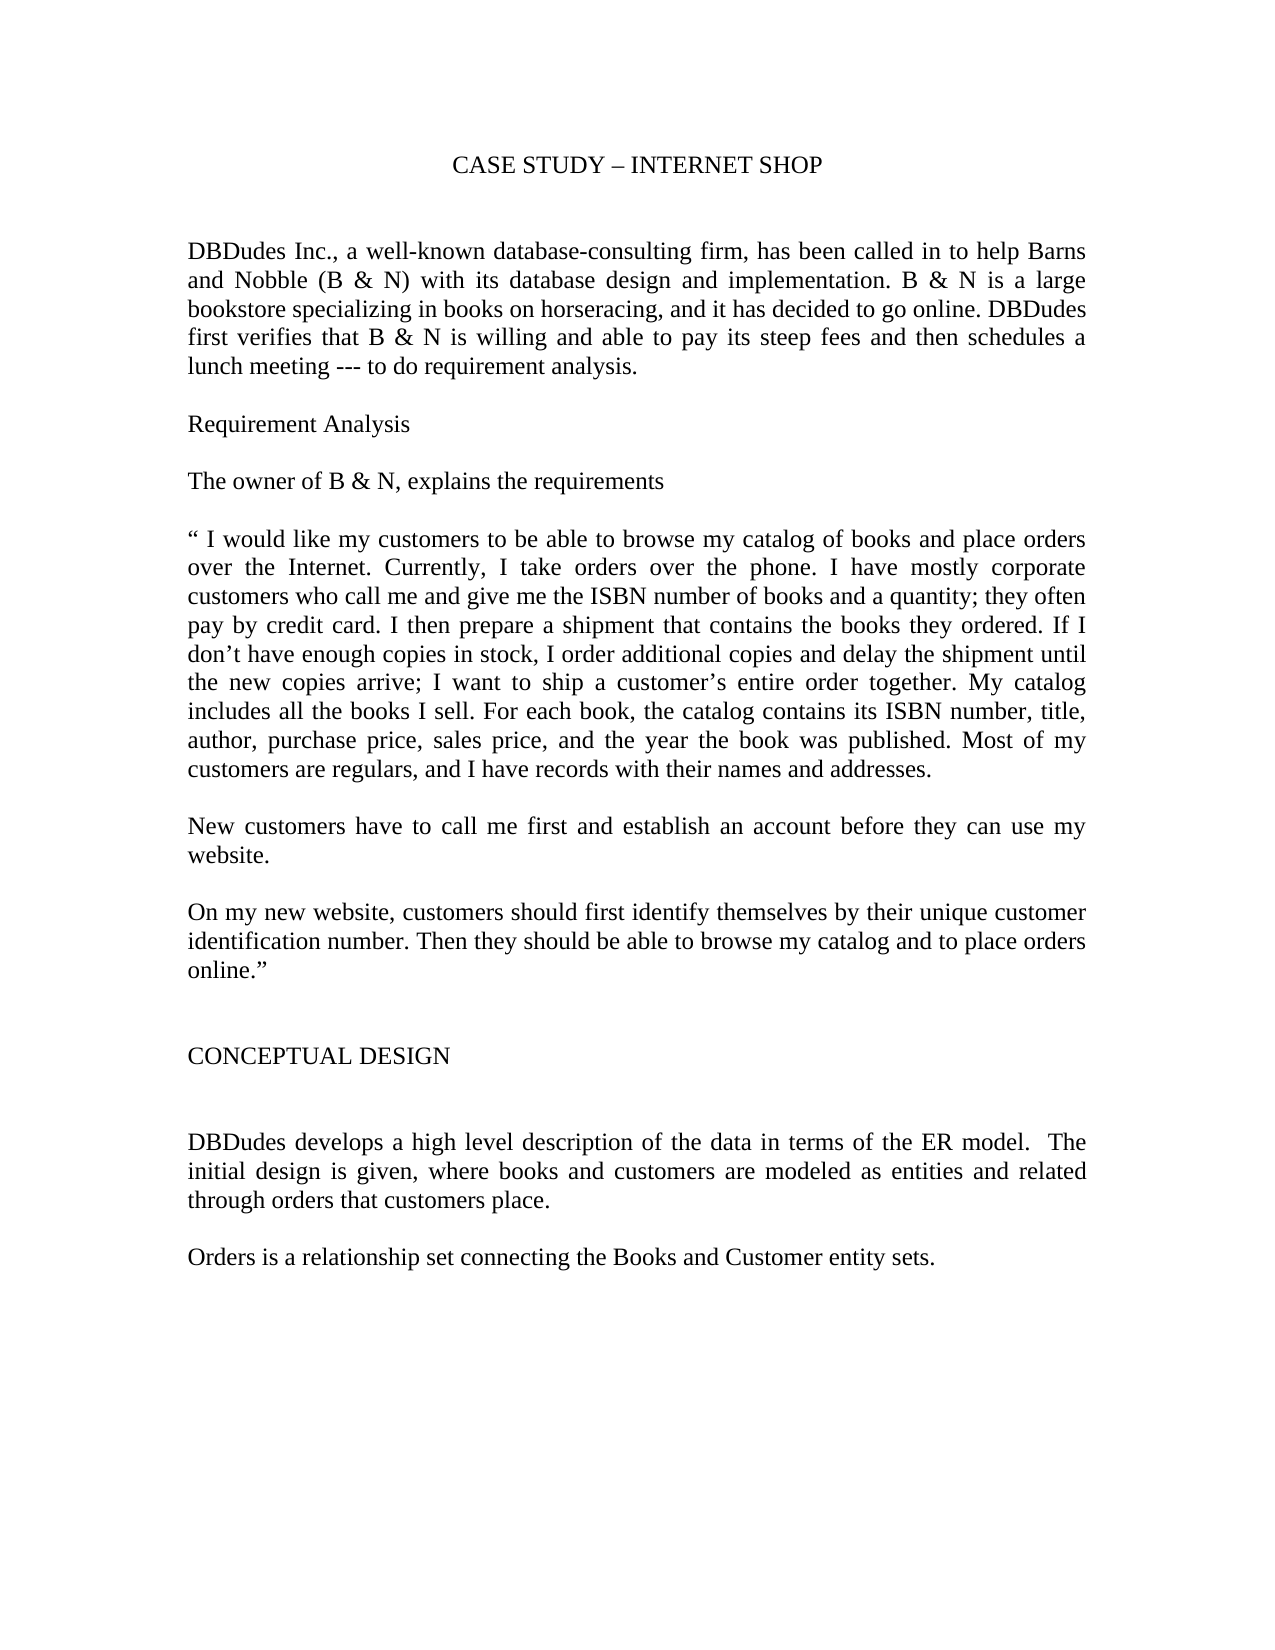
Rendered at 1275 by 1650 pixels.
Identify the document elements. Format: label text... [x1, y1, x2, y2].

text On my new website, customers should first identify themselves by their unique customer identification number. Then they should be able to browse my catalog and to place orders online.” [187, 897, 1087, 984]
text Requirement Analysis [187, 409, 1087, 437]
text DBDudes Inc., a well-known database-consulting firm, has been called in to help Barns and Nobble (B & N) with its database design and implementation. B & N is a large bookstore specializing in books on horseracing, and it has decided to go online. DBDudes first verifies that B & N is willing and able to pay its steep fees and then schedules a lunch meeting --- to do requirement analysis. [187, 236, 1087, 380]
text CASE STUDY – INTERNET SHOP [187, 150, 1087, 179]
text New customers have to call me first and establish an account before they can use my website. [187, 811, 1087, 869]
text Orders is a relationship set connecting the Books and Customer entity sets. [187, 1242, 1087, 1271]
text CONCEPTUAL DESIGN [187, 1041, 1087, 1070]
text DBDudes develops a high level description of the data in terms of the ER model. The initial design is given, where books and customers are modeled as entities and related through orders that customers place. [187, 1127, 1087, 1214]
text The owner of B & N, explains the requirements [187, 466, 1087, 495]
text “ I would like my customers to be able to browse my catalog of books and place orders over the Internet. Currently, I take orders over the phone. I have mostly corporate customers who call me and give me the ISBN number of books and a quantity; they often pay by credit card. I then prepare a shipment that contains the books they ordered. If I don’t have enough copies in stock, I order additional copies and delay the shipment until the new copies arrive; I want to ship a customer’s entire order together. My catalog includes all the books I sell. For each book, the catalog contains its ISBN number, title, author, purchase price, sales price, and the year the book was published. Most of my customers are regulars, and I have records with their names and addresses. [187, 524, 1087, 782]
